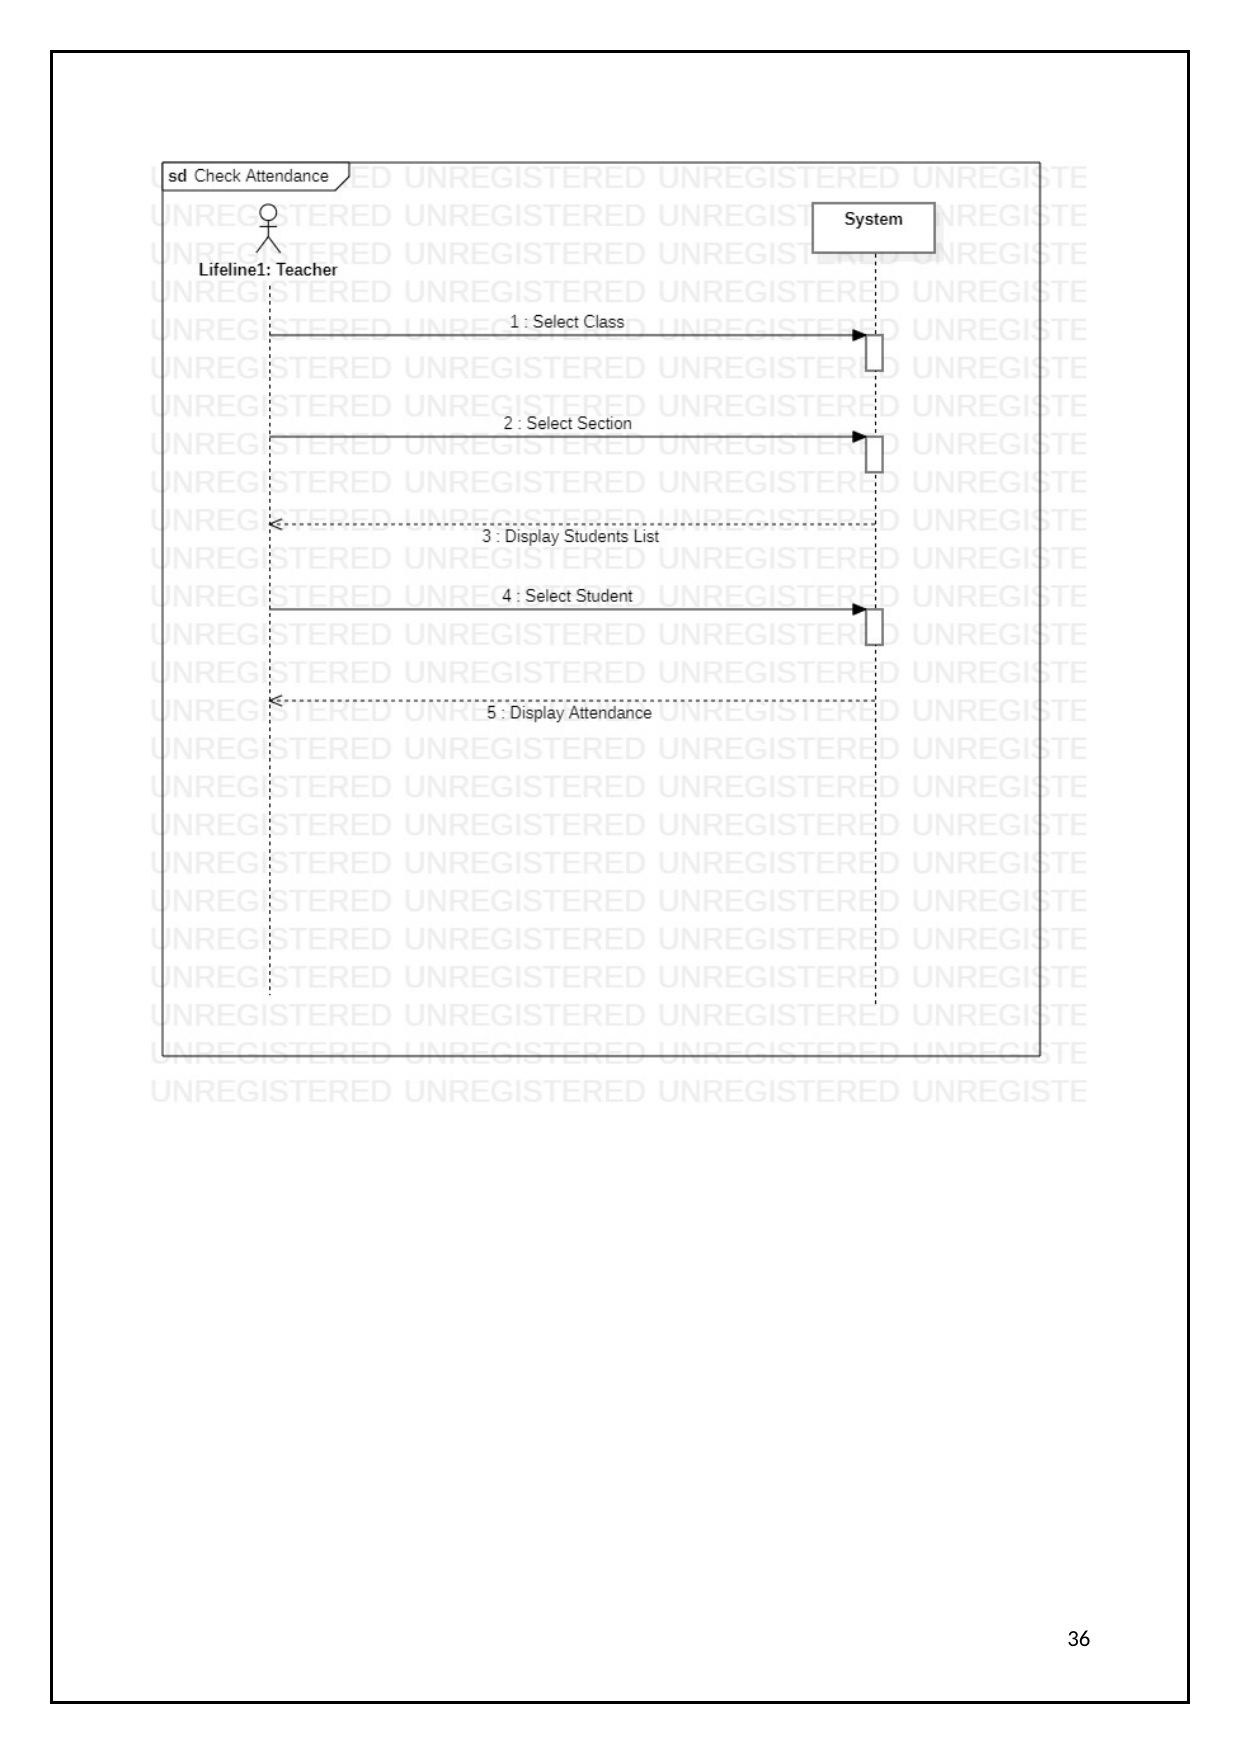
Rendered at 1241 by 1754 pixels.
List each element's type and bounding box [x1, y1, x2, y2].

picture [150, 150, 1087, 1104]
